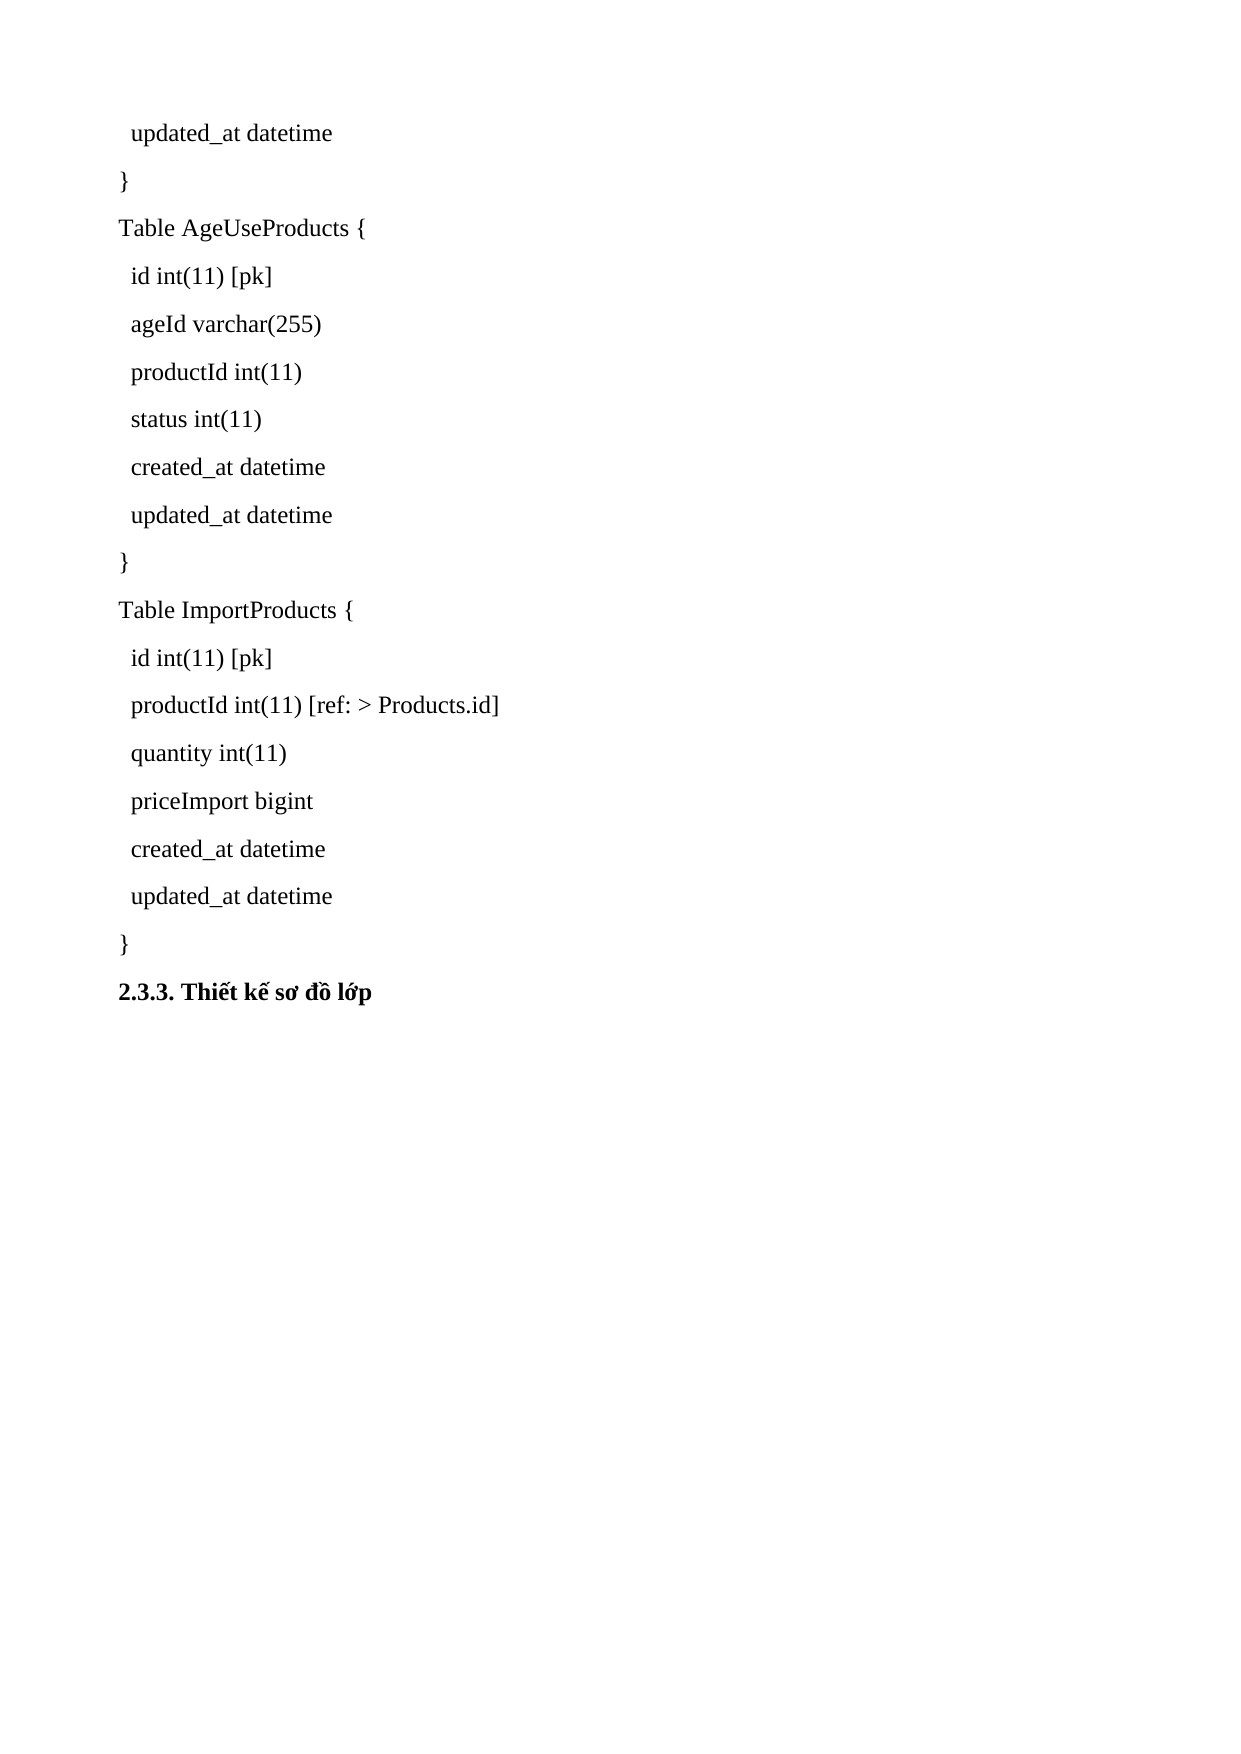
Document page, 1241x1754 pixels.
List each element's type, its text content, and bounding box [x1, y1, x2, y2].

text } [118, 929, 1122, 958]
text updated_at datetime [118, 500, 1122, 528]
text status int(11) [118, 404, 1122, 433]
text updated_at datetime [118, 881, 1122, 910]
text priceImport bigint [118, 786, 1122, 815]
text updated_at datetime [118, 118, 1122, 147]
text id int(11) [pk] [118, 261, 1122, 290]
text productId int(11) [ref: > Products.id] [118, 691, 1122, 719]
text Table ImportProducts { [118, 595, 1122, 624]
text quantity int(11) [118, 738, 1122, 767]
text Table AgeUseProducts { [118, 213, 1122, 242]
text ageId varchar(255) [118, 309, 1122, 338]
text created_at datetime [118, 452, 1122, 481]
text id int(11) [pk] [118, 643, 1122, 672]
text } [118, 547, 1122, 576]
text created_at datetime [118, 834, 1122, 862]
text } [118, 166, 1122, 194]
text 2.3.3. Thiết kế sơ đồ lớp [118, 977, 1122, 1006]
text productId int(11) [118, 357, 1122, 385]
